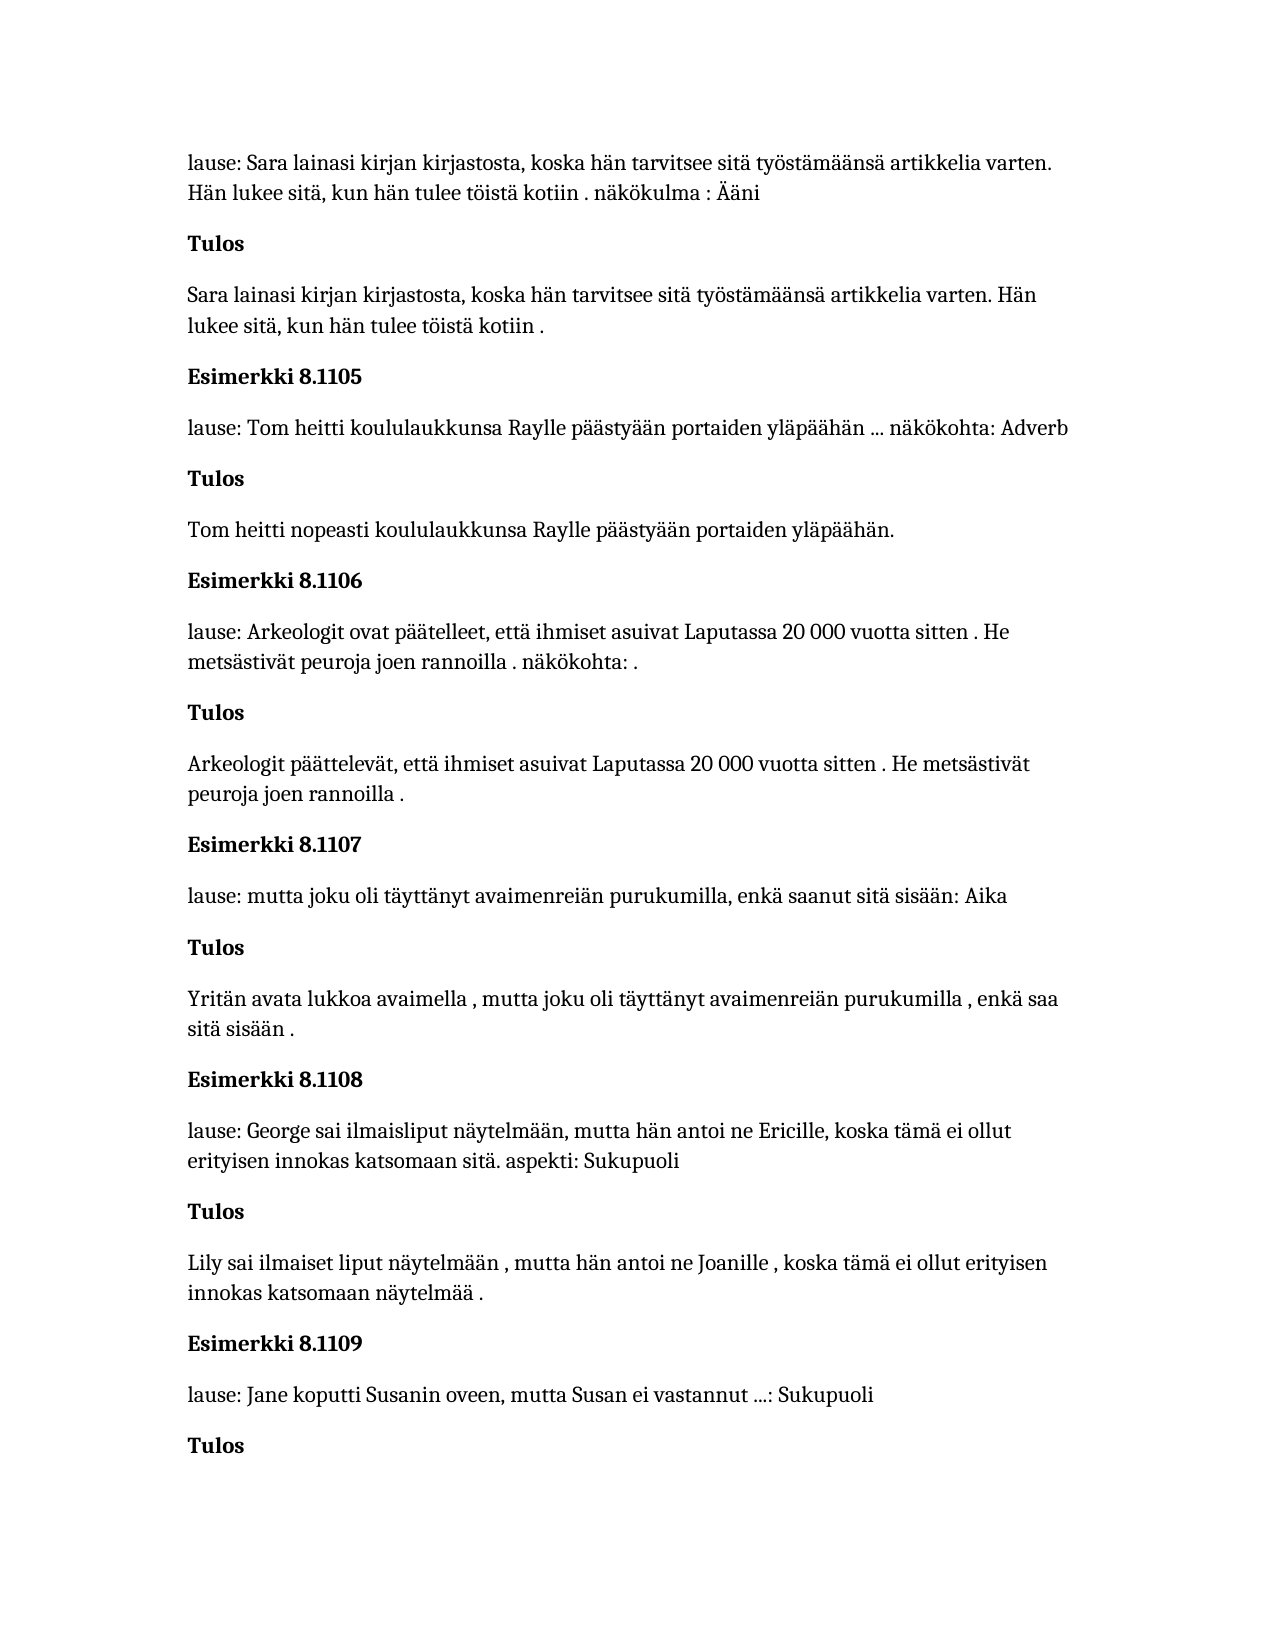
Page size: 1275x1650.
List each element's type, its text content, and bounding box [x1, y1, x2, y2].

text lause: Tom heitti koululaukkunsa Raylle päästyään portaiden yläpäähän ... näkökohta: Adverb [187, 414, 1087, 441]
text Tulos [187, 700, 1087, 726]
text lause: mutta joku oli täyttänyt avaimenreiän purukumilla, enkä saanut sitä sisään: Aika [187, 883, 1087, 910]
text Esimerkki 8.1105 [187, 363, 1087, 390]
text Lily sai ilmaiset liput näytelmään , mutta hän antoi ne Joanille , koska tämä ei ollut erityisen innokas katsomaan näytelmää . [187, 1250, 1087, 1307]
text Yritän avata lukkoa avaimella , mutta joku oli täyttänyt avaimenreiän purukumilla , enkä saa sitä sisään . [187, 985, 1087, 1042]
text Tom heitti nopeasti koululaukkunsa Raylle päästyään portaiden yläpäähän. [187, 517, 1087, 543]
text Esimerkki 8.1109 [187, 1331, 1087, 1358]
text lause: Sara lainasi kirjan kirjastosta, koska hän tarvitsee sitä työstämäänsä artikkelia varten. Hän lukee sitä, kun hän tulee töistä kotiin . näkökulma : Ääni [187, 150, 1087, 207]
text Tulos [187, 231, 1087, 258]
text Tulos [187, 1199, 1087, 1225]
text Sara lainasi kirjan kirjastosta, koska hän tarvitsee sitä työstämäänsä artikkelia varten. Hän lukee sitä, kun hän tulee töistä kotiin . [187, 282, 1087, 339]
text Esimerkki 8.1107 [187, 832, 1087, 859]
text Esimerkki 8.1108 [187, 1067, 1087, 1093]
text Esimerkki 8.1106 [187, 568, 1087, 594]
text lause: Arkeologit ovat päätelleet, että ihmiset asuivat Laputassa 20 000 vuotta sitten . He metsästivät peuroja joen rannoilla . näkökohta: . [187, 619, 1087, 675]
text Tulos [187, 934, 1087, 961]
text Tulos [187, 1433, 1087, 1460]
text Arkeologit päättelevät, että ihmiset asuivat Laputassa 20 000 vuotta sitten . He metsästivät peuroja joen rannoilla . [187, 751, 1087, 808]
text Tulos [187, 466, 1087, 492]
text lause: George sai ilmaisliput näytelmään, mutta hän antoi ne Ericille, koska tämä ei ollut erityisen innokas katsomaan sitä. aspekti: Sukupuoli [187, 1118, 1087, 1174]
text lause: Jane koputti Susanin oveen, mutta Susan ei vastannut ...: Sukupuoli [187, 1382, 1087, 1409]
